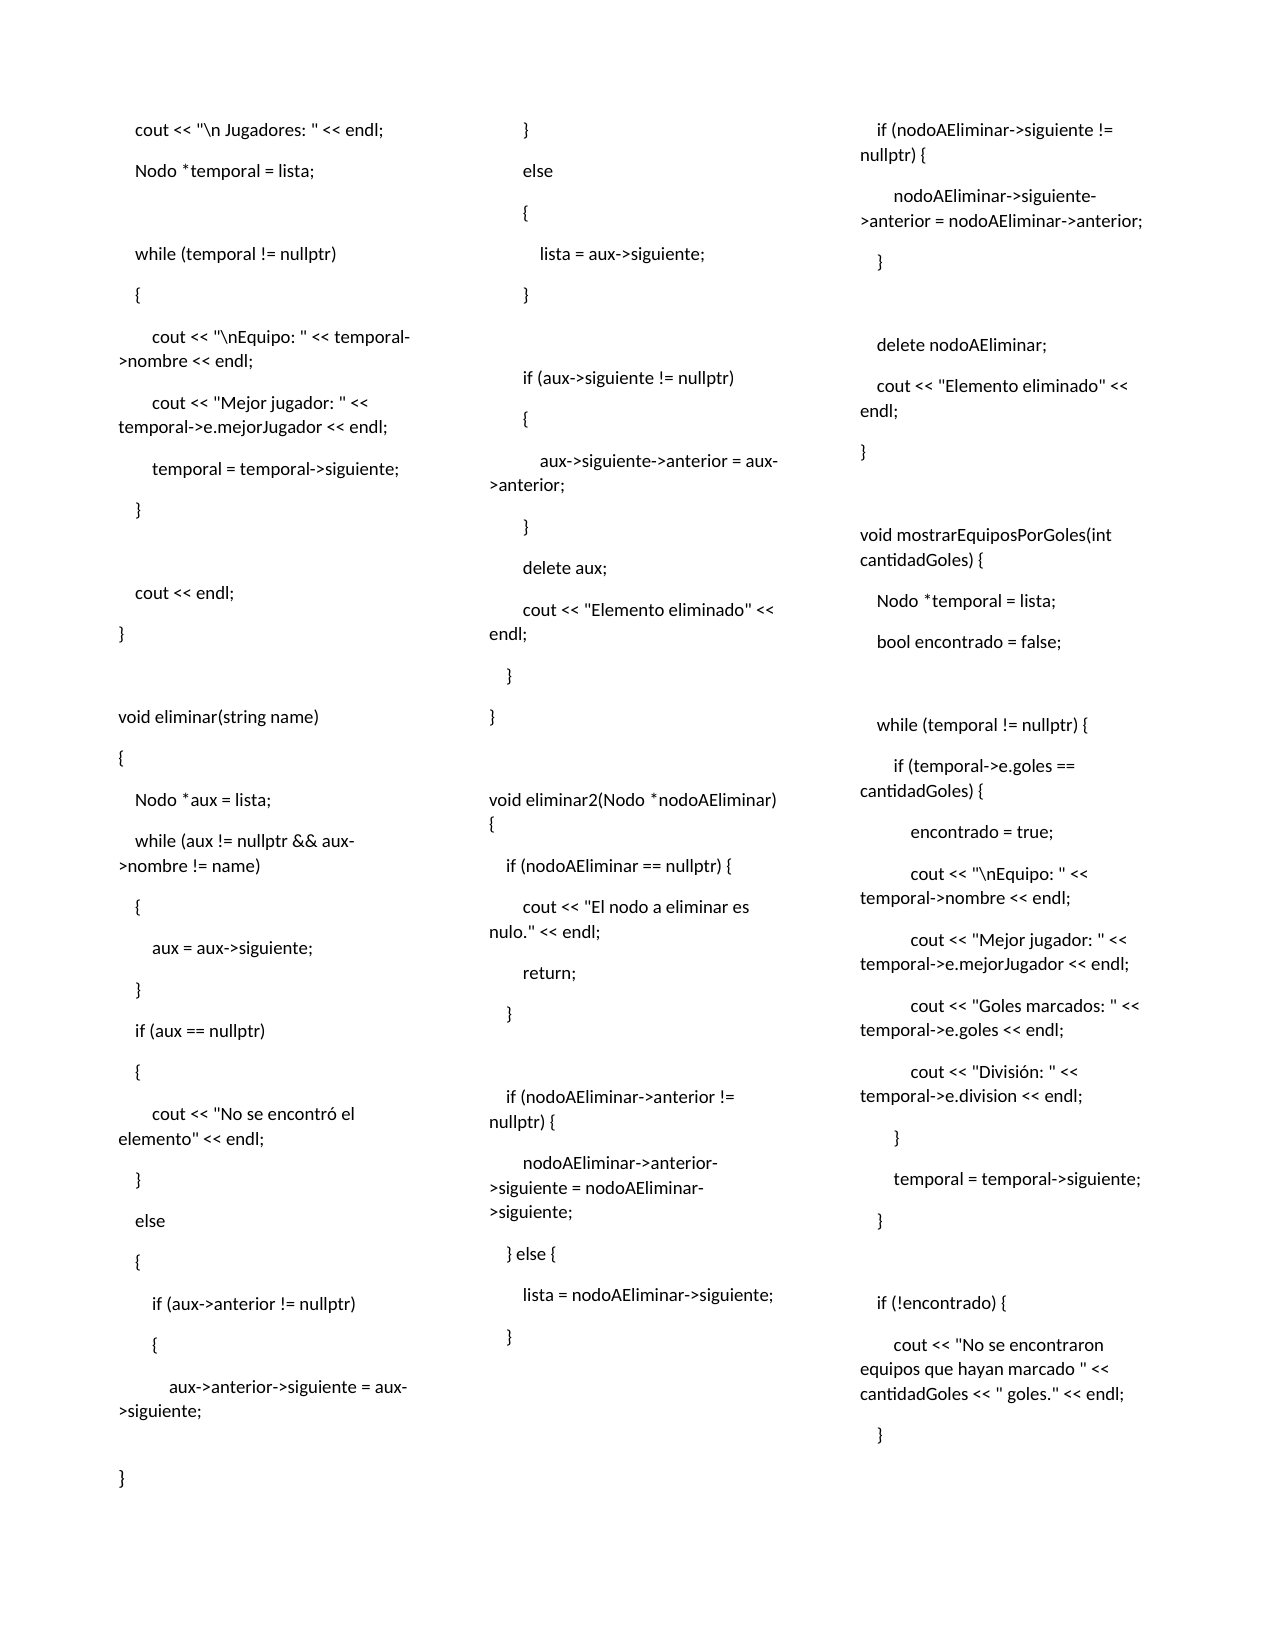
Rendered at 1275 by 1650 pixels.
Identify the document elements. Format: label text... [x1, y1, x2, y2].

text } [489, 705, 786, 728]
text } [118, 622, 415, 645]
text } [118, 1168, 415, 1191]
text temporal = temporal->siguiente; [118, 457, 415, 480]
text else [118, 1209, 415, 1232]
text { [118, 1333, 415, 1356]
text void mostrarEquiposPorGoles(int cantidadGoles) { [860, 523, 1157, 571]
text { [118, 746, 415, 769]
text while (aux != nullptr && aux->nombre != name) [118, 829, 415, 877]
text aux = aux->siguiente; [118, 937, 415, 959]
text delete nodoAEliminar; [860, 333, 1157, 356]
text if (aux->anterior != nullptr) [118, 1292, 415, 1315]
text else [489, 159, 786, 182]
text cout << "División: " << temporal->e.division << endl; [860, 1060, 1157, 1108]
text temporal = temporal->siguiente; [860, 1167, 1157, 1190]
text { [118, 1061, 415, 1083]
text Nodo *aux = lista; [118, 788, 415, 811]
text if (!encontrado) { [860, 1291, 1157, 1314]
text encontrado = true; [860, 821, 1157, 843]
text void eliminar(string name) [118, 705, 415, 728]
text cout << "Mejor jugador: " << temporal->e.mejorJugador << endl; [118, 391, 415, 438]
text if (temporal->e.goles == cantidadGoles) { [860, 754, 1157, 802]
text } else { [489, 1242, 786, 1265]
text } [860, 1126, 1157, 1149]
text void eliminar2(Nodo *nodoAEliminar) { [489, 788, 786, 835]
text delete aux; [489, 556, 786, 579]
text } [118, 978, 415, 1001]
text lista = aux->siguiente; [489, 242, 786, 265]
text lista = nodoAEliminar->siguiente; [489, 1283, 786, 1306]
text } [489, 1325, 786, 1348]
text } [860, 250, 1157, 273]
text } [489, 664, 786, 687]
text cout << "\nEquipo: " << temporal->nombre << endl; [860, 862, 1157, 909]
text aux->siguiente->anterior = aux->anterior; [489, 449, 786, 497]
text cout << "Elemento eliminado" << endl; [860, 374, 1157, 422]
text aux->anterior->siguiente = aux->siguiente; [118, 1375, 415, 1422]
text cout << "Mejor jugador: " << temporal->e.mejorJugador << endl; [860, 928, 1157, 976]
text { [489, 201, 786, 224]
text { [118, 895, 415, 918]
text nodoAEliminar->siguiente->anterior = nodoAEliminar->anterior; [860, 184, 1157, 232]
text if (nodoAEliminar->siguiente != nullptr) { [860, 118, 1157, 166]
text } [489, 1003, 786, 1026]
text cout << "Goles marcados: " << temporal->e.goles << endl; [860, 994, 1157, 1042]
text cout << "No se encontró el elemento" << endl; [118, 1102, 415, 1149]
text if (nodoAEliminar == nullptr) { [489, 854, 786, 877]
text } [118, 498, 415, 521]
text { [489, 408, 786, 431]
text bool encontrado = false; [860, 630, 1157, 653]
text Nodo *temporal = lista; [118, 159, 415, 182]
text } [489, 118, 786, 141]
text cout << endl; [118, 581, 415, 604]
text } [860, 1423, 1157, 1446]
text nodoAEliminar->anterior->siguiente = nodoAEliminar->siguiente; [489, 1151, 786, 1224]
text } [489, 283, 786, 306]
text while (temporal != nullptr) [118, 242, 415, 265]
text while (temporal != nullptr) { [860, 713, 1157, 736]
text if (aux->siguiente != nullptr) [489, 366, 786, 389]
text cout << "El nodo a eliminar es nulo." << endl; [489, 895, 786, 943]
text if (nodoAEliminar->anterior != nullptr) { [489, 1085, 786, 1133]
text cout << "No se encontraron equipos que hayan marcado " << cantidadGoles << " goles." << endl; [860, 1333, 1157, 1405]
text if (aux == nullptr) [118, 1019, 415, 1042]
text cout << "Elemento eliminado" << endl; [489, 598, 786, 645]
text { [118, 1251, 415, 1274]
text } [489, 515, 786, 538]
text } [860, 440, 1157, 463]
text { [118, 283, 415, 306]
text return; [489, 961, 786, 984]
text } [860, 1209, 1157, 1232]
text Nodo *temporal = lista; [860, 589, 1157, 612]
text cout << "\n Jugadores: " << endl; [118, 118, 415, 141]
text } [118, 1465, 1157, 1490]
text cout << "\nEquipo: " << temporal->nombre << endl; [118, 325, 415, 372]
